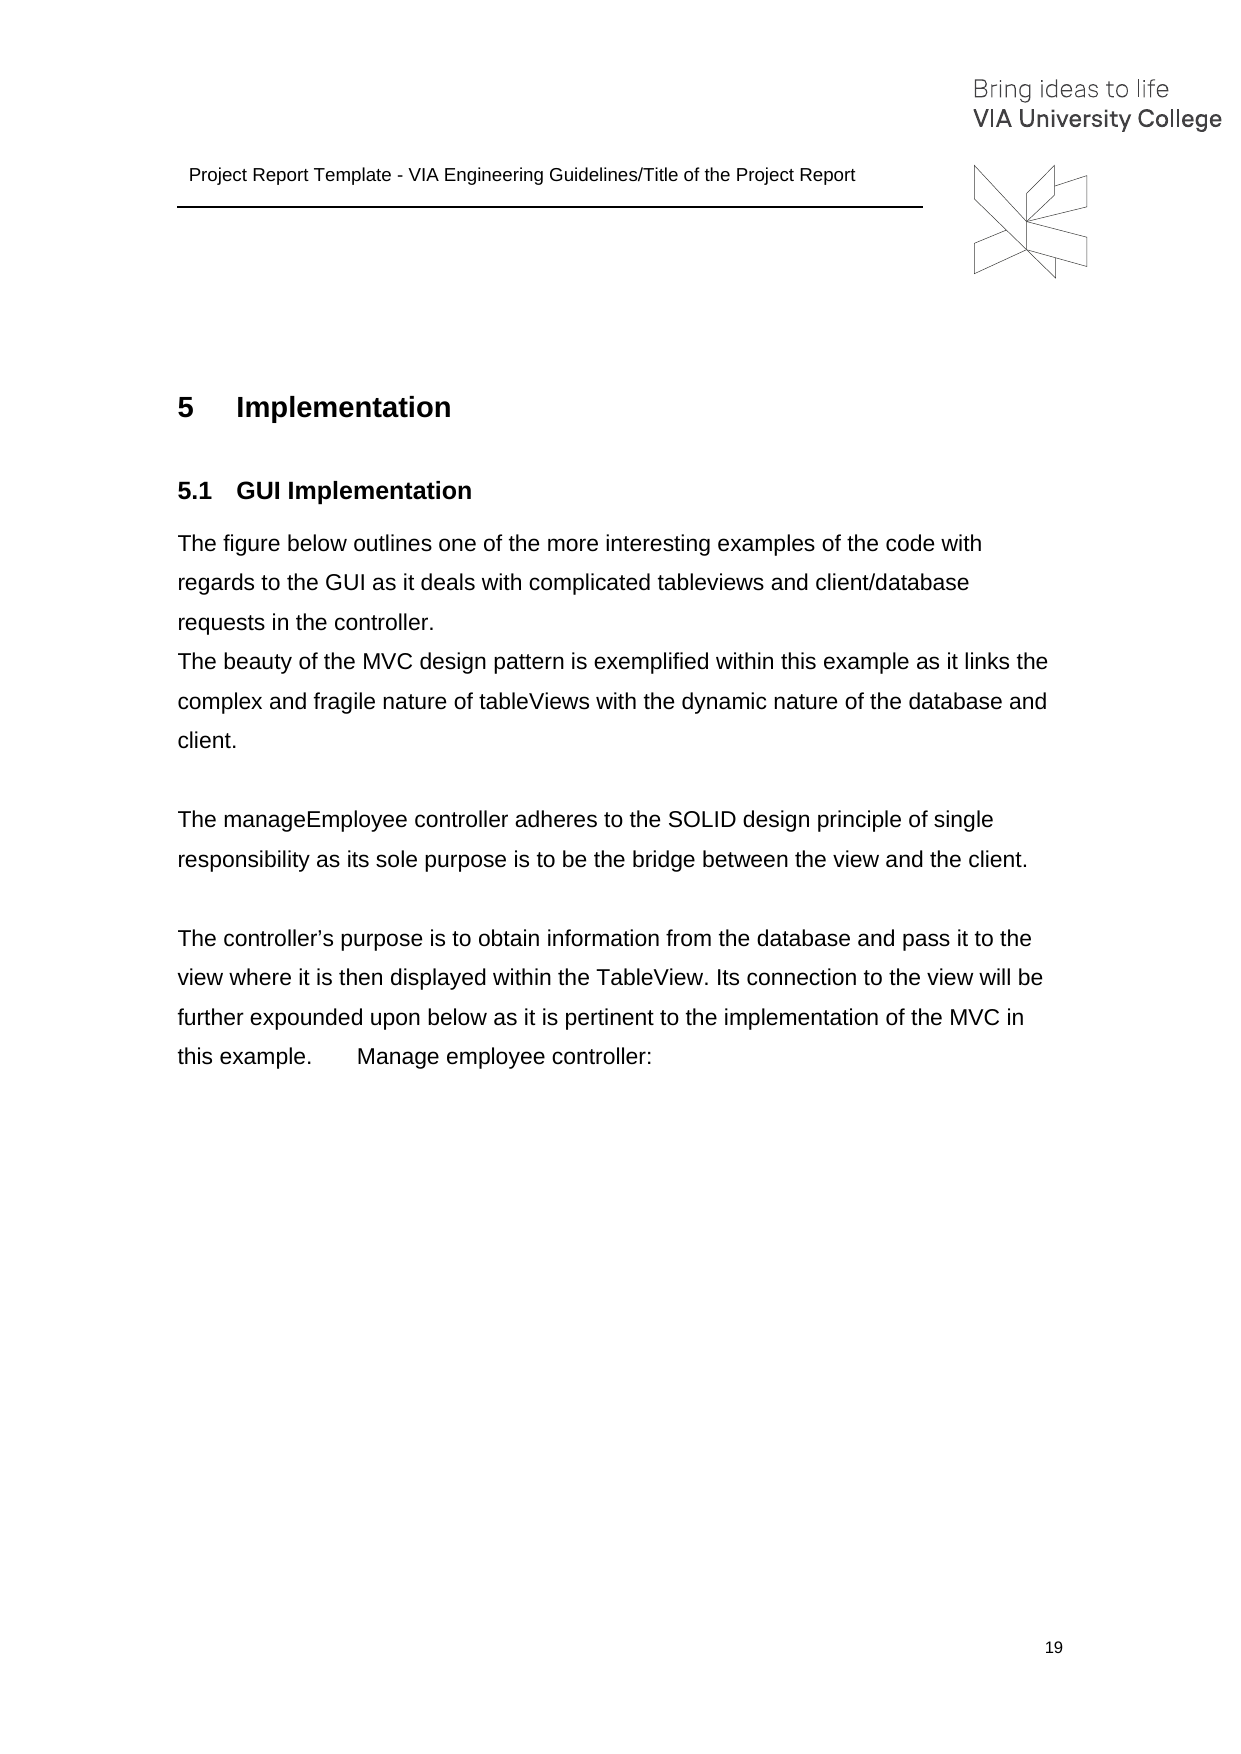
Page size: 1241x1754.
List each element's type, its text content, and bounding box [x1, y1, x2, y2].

subtitle GUI Implementation [177, 473, 1063, 505]
text The manageEmployee controller adheres to the SOLID design principle of single responsibility as its sole purpose is to be the bridge between the view and the client. [177, 806, 1063, 872]
text The controller’s purpose is to obtain information from the database and pass it to the view where it is then displayed within the TableView. Its connection to the view will be further expounded upon below as it is pertinent to the implementation of the MVC in this example. Manage employee controller: [177, 924, 1063, 1069]
subtitle Implementation [177, 390, 1063, 423]
text The beauty of the MVC design pattern is exemplified within this example as it links the complex and fragile nature of tableViews with the dynamic nature of the database and client. [177, 648, 1063, 753]
text The figure below outlines one of the more interesting examples of the code with regards to the GUI as it deals with complicated tableviews and client/database requests in the controller. [177, 530, 1063, 635]
